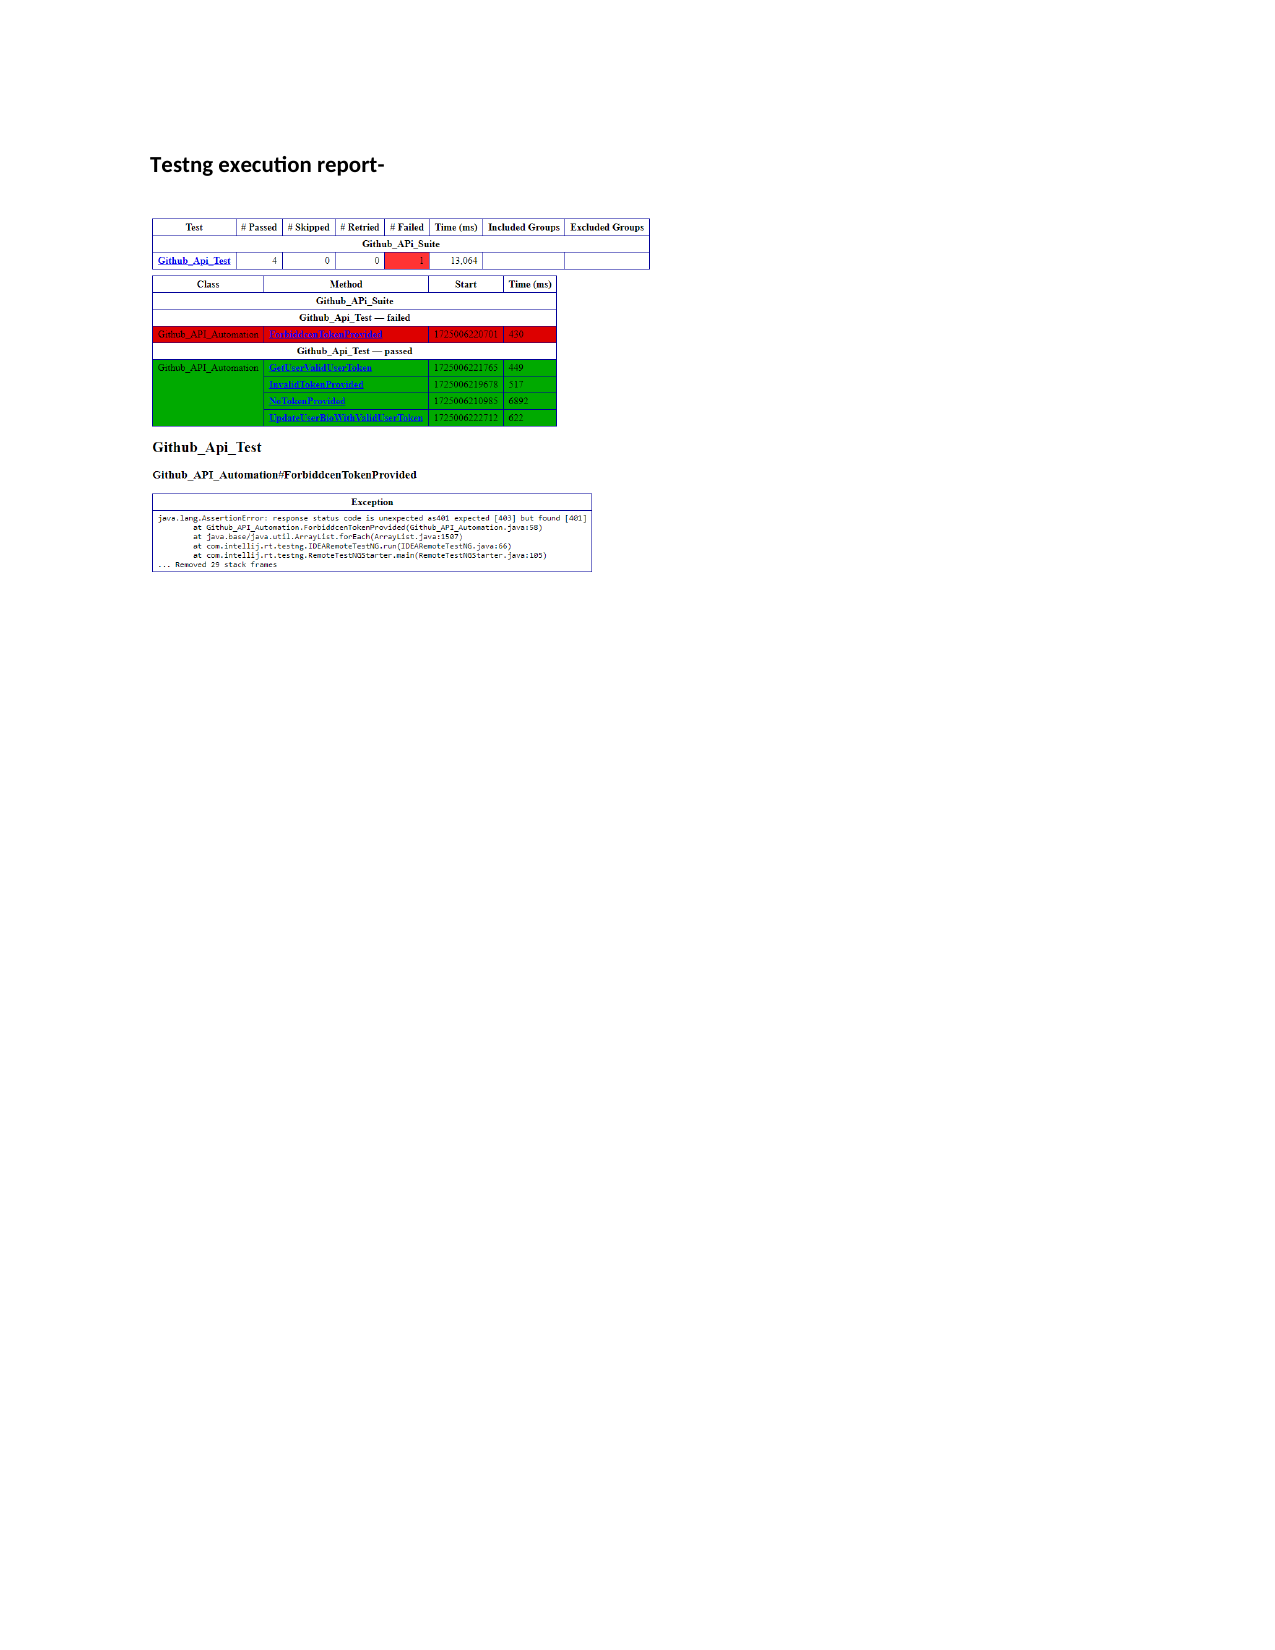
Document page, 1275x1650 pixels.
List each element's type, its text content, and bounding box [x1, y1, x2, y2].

picture [150, 214, 1125, 576]
text Testng execution report- [150, 150, 1125, 178]
